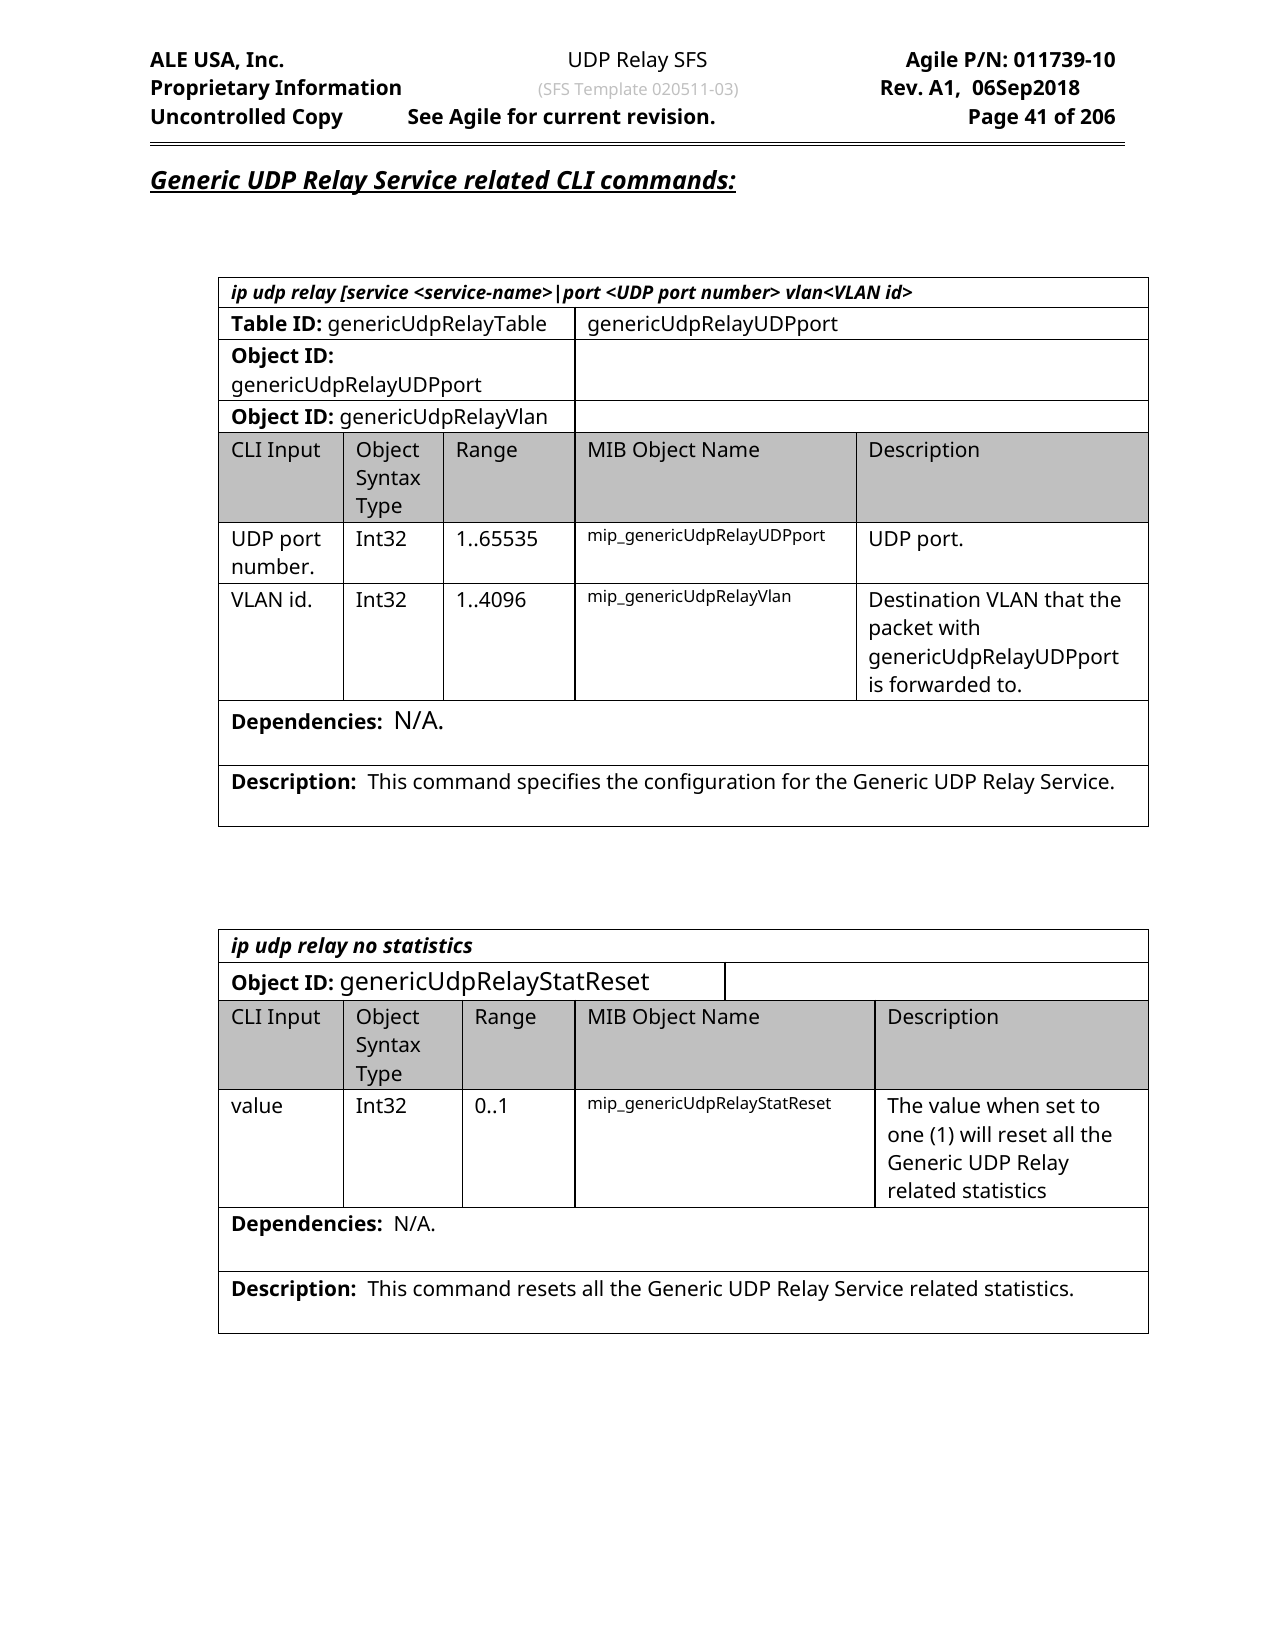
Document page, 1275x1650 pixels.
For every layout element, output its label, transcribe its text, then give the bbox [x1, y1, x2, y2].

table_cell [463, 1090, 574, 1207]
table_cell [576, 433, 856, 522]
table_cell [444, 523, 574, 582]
text Generic UDP Relay Service related CLI commands: [150, 162, 1125, 197]
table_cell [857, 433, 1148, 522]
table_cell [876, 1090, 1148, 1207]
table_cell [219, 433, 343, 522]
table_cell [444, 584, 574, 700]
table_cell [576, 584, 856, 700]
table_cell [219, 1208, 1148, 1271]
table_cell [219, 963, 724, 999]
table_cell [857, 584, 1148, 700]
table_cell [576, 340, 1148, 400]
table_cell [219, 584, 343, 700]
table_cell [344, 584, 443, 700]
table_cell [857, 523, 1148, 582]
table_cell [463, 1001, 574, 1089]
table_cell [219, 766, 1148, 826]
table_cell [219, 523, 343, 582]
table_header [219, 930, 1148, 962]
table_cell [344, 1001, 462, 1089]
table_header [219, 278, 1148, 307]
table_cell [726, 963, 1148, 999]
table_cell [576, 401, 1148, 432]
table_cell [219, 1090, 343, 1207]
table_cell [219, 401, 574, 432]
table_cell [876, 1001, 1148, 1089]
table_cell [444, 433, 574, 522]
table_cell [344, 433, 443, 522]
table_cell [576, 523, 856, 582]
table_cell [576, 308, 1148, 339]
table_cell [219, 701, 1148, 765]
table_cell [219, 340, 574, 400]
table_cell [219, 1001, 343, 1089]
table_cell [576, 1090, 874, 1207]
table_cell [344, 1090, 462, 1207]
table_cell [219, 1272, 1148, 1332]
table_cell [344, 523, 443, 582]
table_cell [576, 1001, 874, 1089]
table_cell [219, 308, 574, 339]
